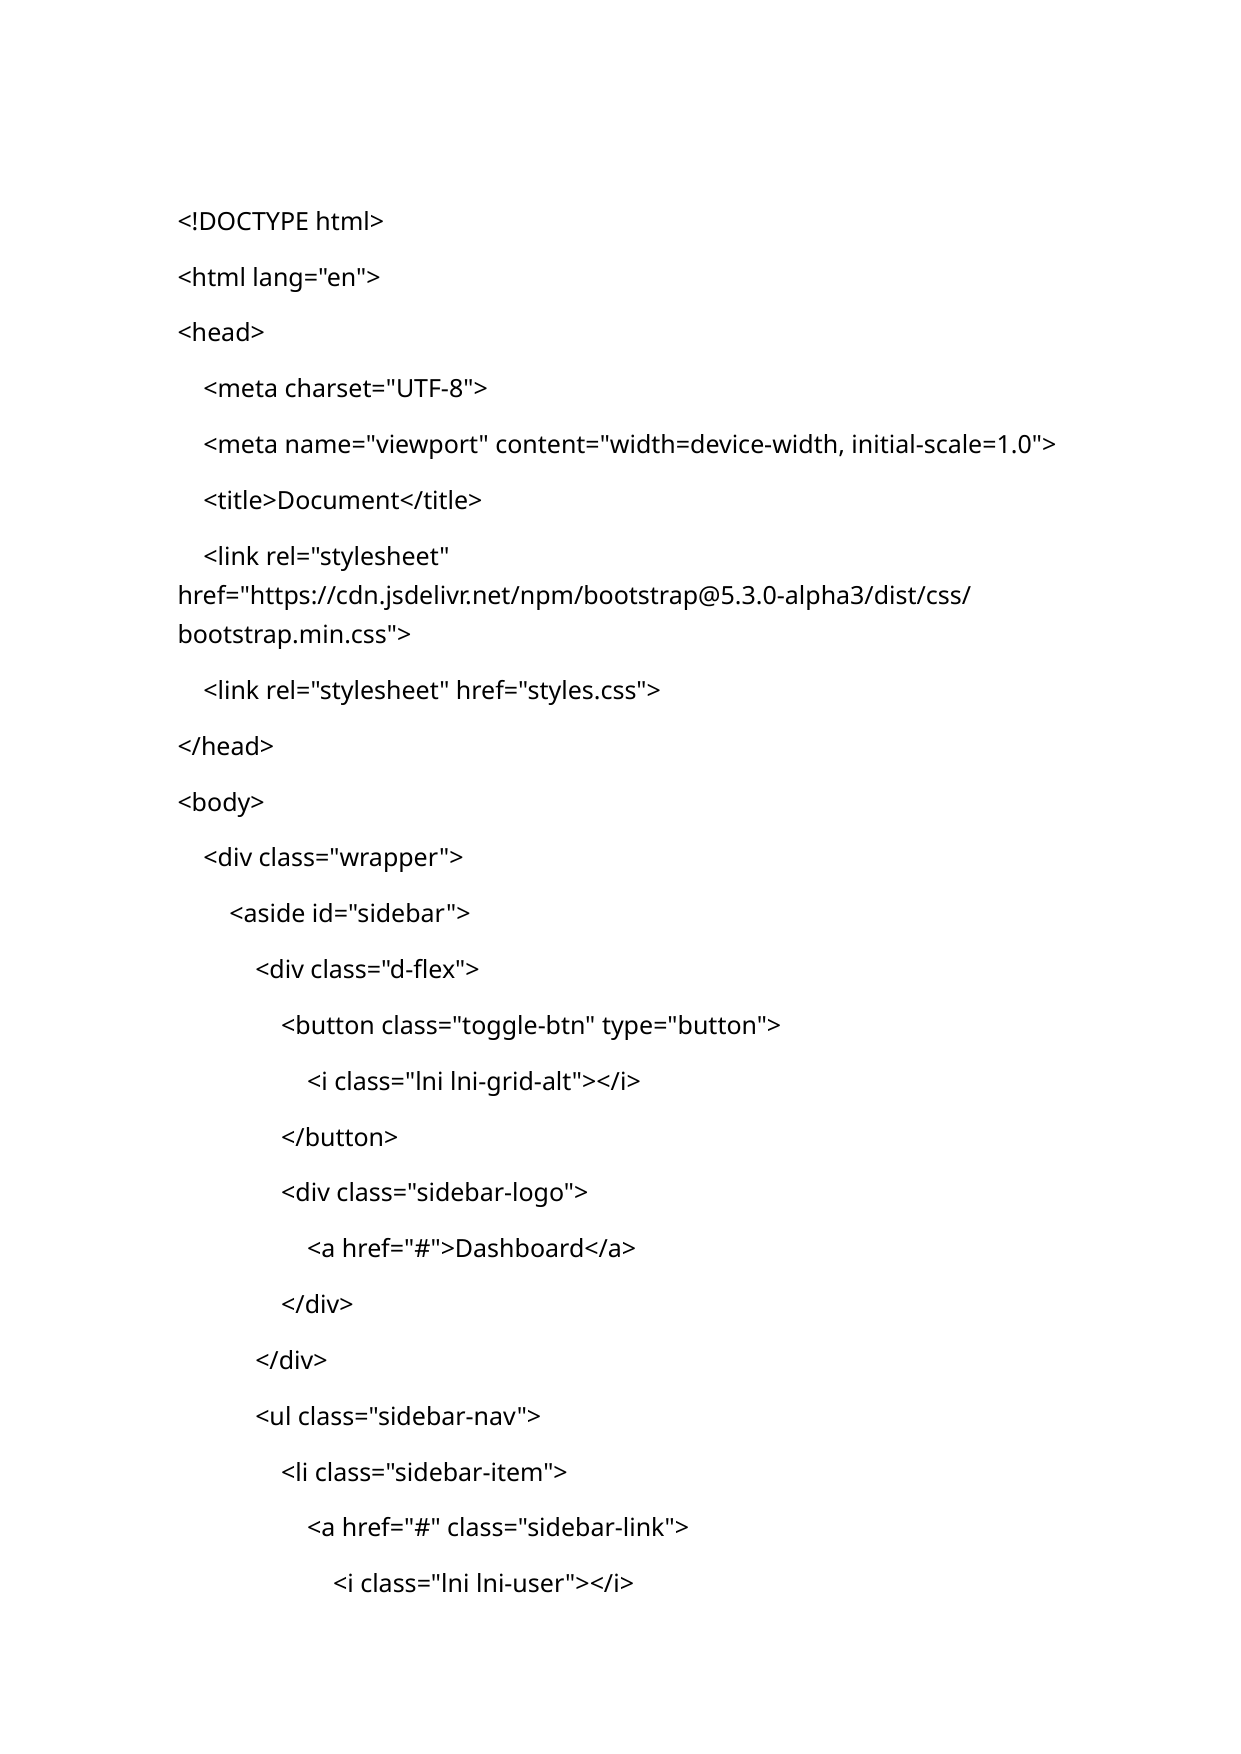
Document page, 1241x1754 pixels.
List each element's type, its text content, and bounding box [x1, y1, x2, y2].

text </div> [177, 1287, 1063, 1321]
text <link rel="stylesheet" href="https://cdn.jsdelivr.net/npm/bootstrap@5.3.0-alpha3/dist/css/bootstrap.min.css"> [177, 538, 1063, 651]
text <!DOCTYPE html> [177, 203, 1063, 237]
text <i class="lni lni-user"></i> [177, 1566, 1063, 1600]
text <div class="d-flex"> [177, 952, 1063, 986]
text <html lang="en"> [177, 259, 1063, 293]
text </div> [177, 1343, 1063, 1377]
text <button class="toggle-btn" type="button"> [177, 1008, 1063, 1042]
text <div class="wrapper"> [177, 840, 1063, 874]
text <li class="sidebar-item"> [177, 1454, 1063, 1488]
text <div class="sidebar-logo"> [177, 1175, 1063, 1209]
text <a href="#" class="sidebar-link"> [177, 1510, 1063, 1544]
text </head> [177, 728, 1063, 762]
text <ul class="sidebar-nav"> [177, 1398, 1063, 1432]
text <meta charset="UTF-8"> [177, 371, 1063, 405]
text <meta name="viewport" content="width=device-width, initial-scale=1.0"> [177, 427, 1063, 461]
text </button> [177, 1119, 1063, 1153]
text <a href="#">Dashboard</a> [177, 1231, 1063, 1265]
text <title>Document</title> [177, 483, 1063, 517]
text <i class="lni lni-grid-alt"></i> [177, 1063, 1063, 1097]
text <body> [177, 784, 1063, 818]
text <head> [177, 315, 1063, 349]
text <aside id="sidebar"> [177, 896, 1063, 930]
text <link rel="stylesheet" href="styles.css"> [177, 673, 1063, 707]
